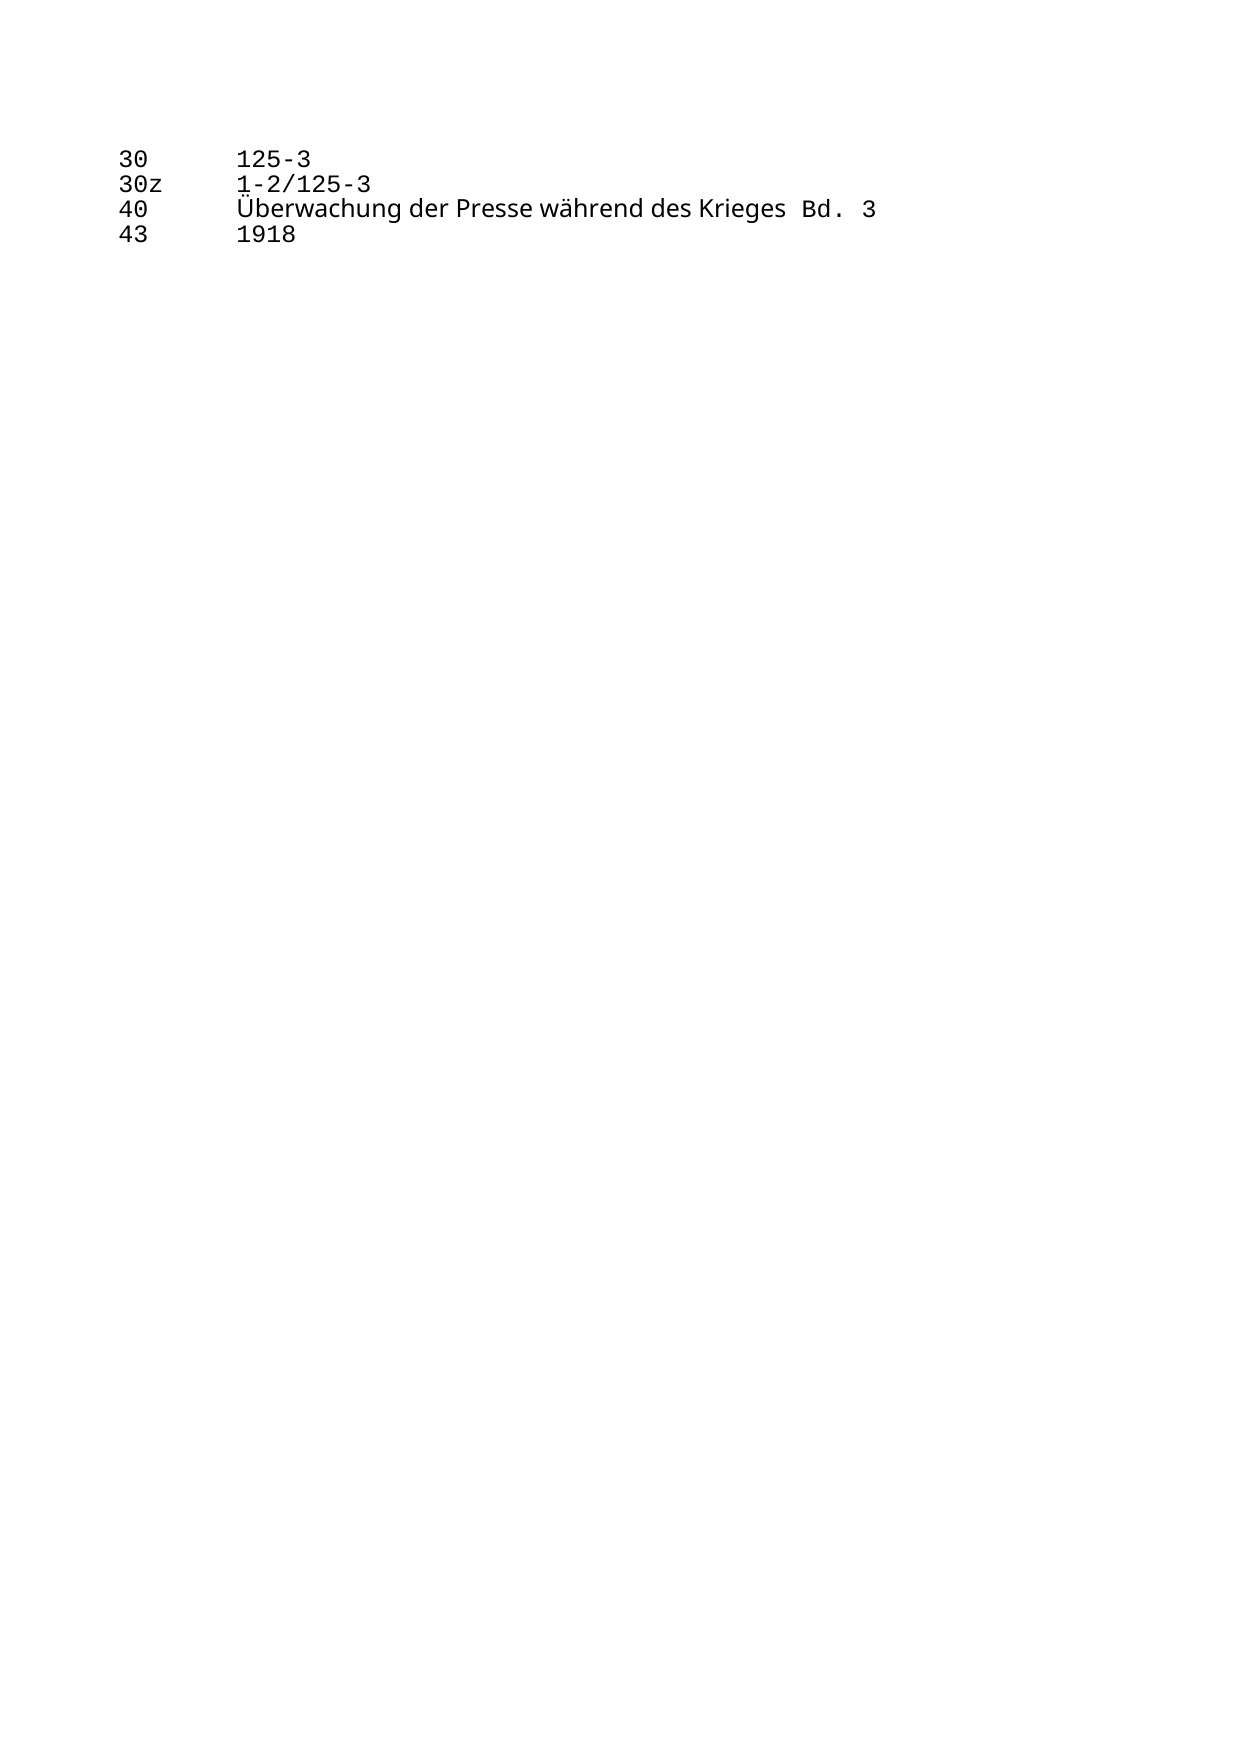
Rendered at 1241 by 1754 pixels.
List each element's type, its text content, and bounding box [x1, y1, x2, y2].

text 30 125-3 [118, 148, 1122, 173]
text 43 1918 [118, 223, 1122, 248]
text 30z 1-2/125-3 [118, 173, 1122, 198]
text 40 s[2{Überwachung} der 1{Presse}]s während des Krieges Bd. 3 [118, 198, 1122, 223]
